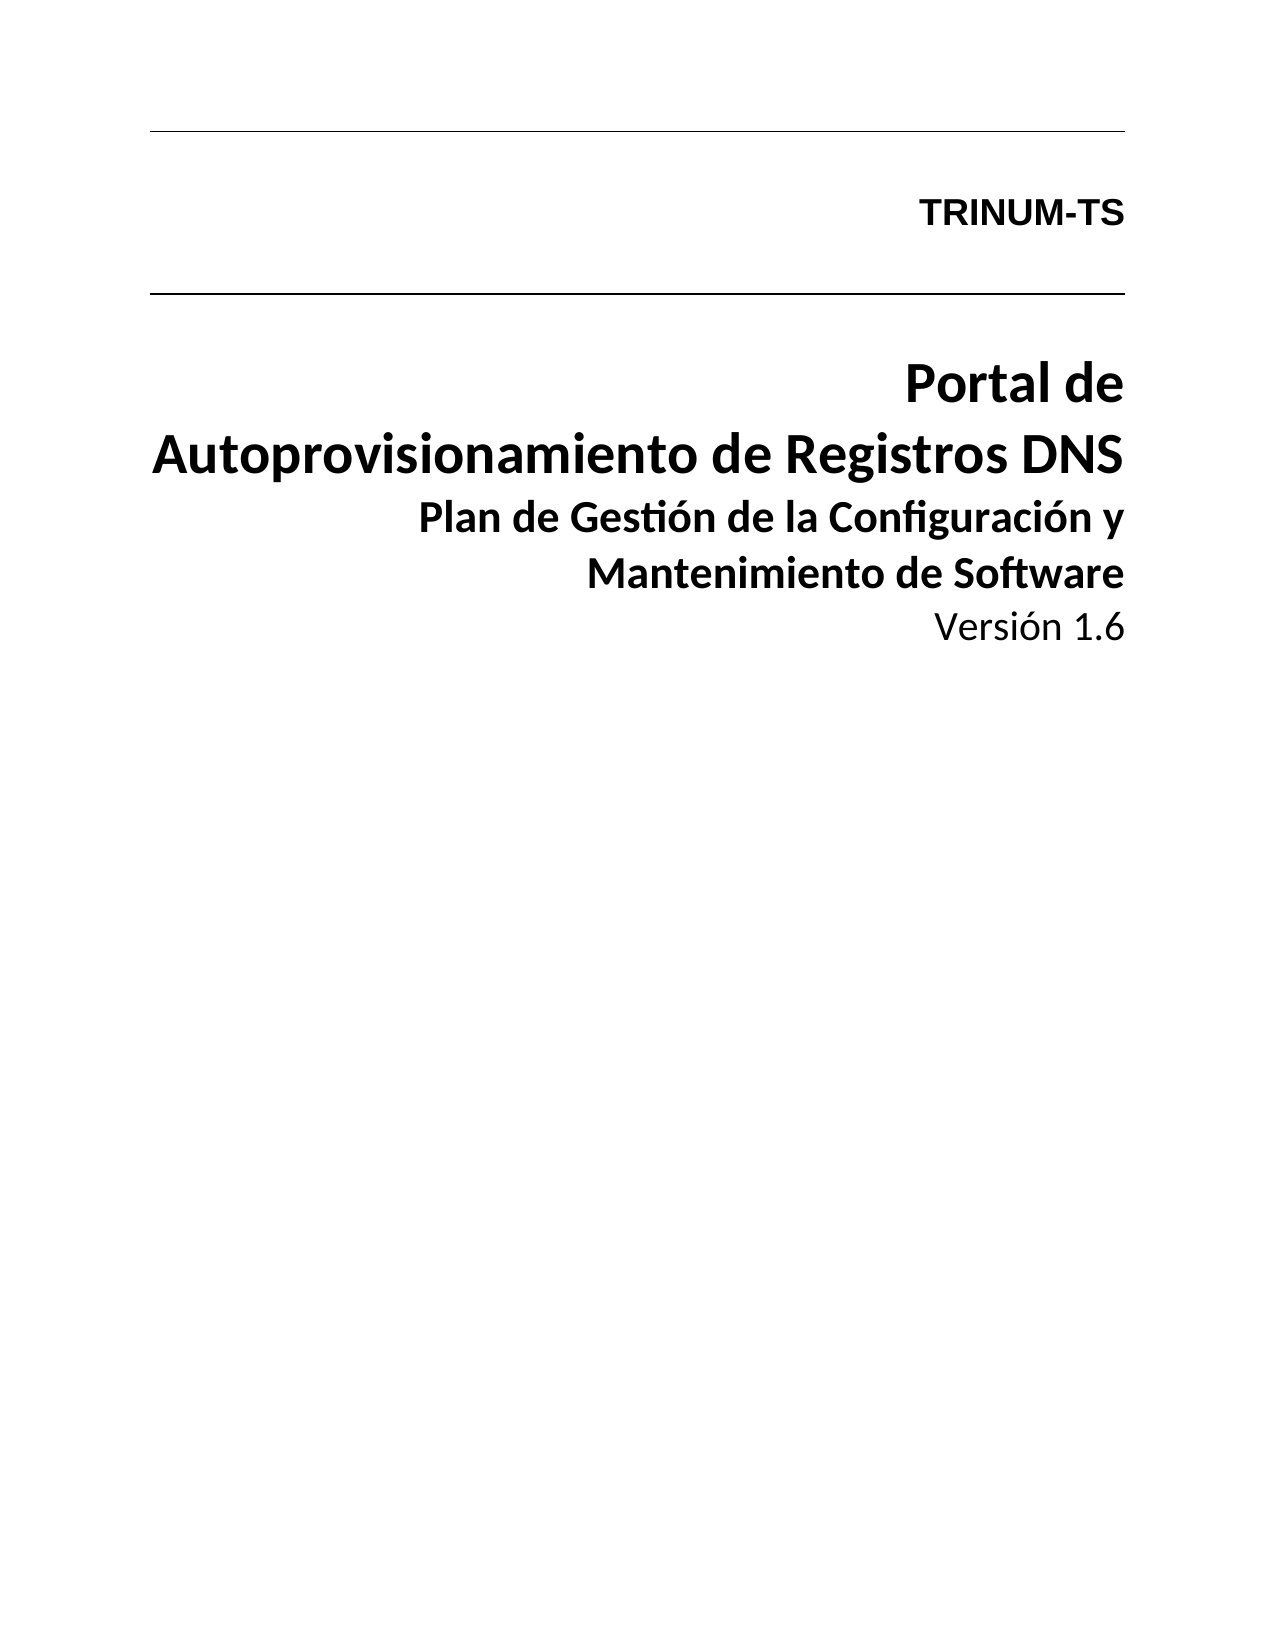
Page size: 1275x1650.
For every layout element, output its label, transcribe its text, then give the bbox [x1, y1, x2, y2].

title Autoprovisionamiento de Registros DNS [150, 417, 1125, 488]
title Versión 1.6 [150, 600, 1125, 651]
title Portal de [150, 346, 1125, 417]
title Plan de Gestión de la Configuración y Mantenimiento de Software [150, 488, 1125, 600]
